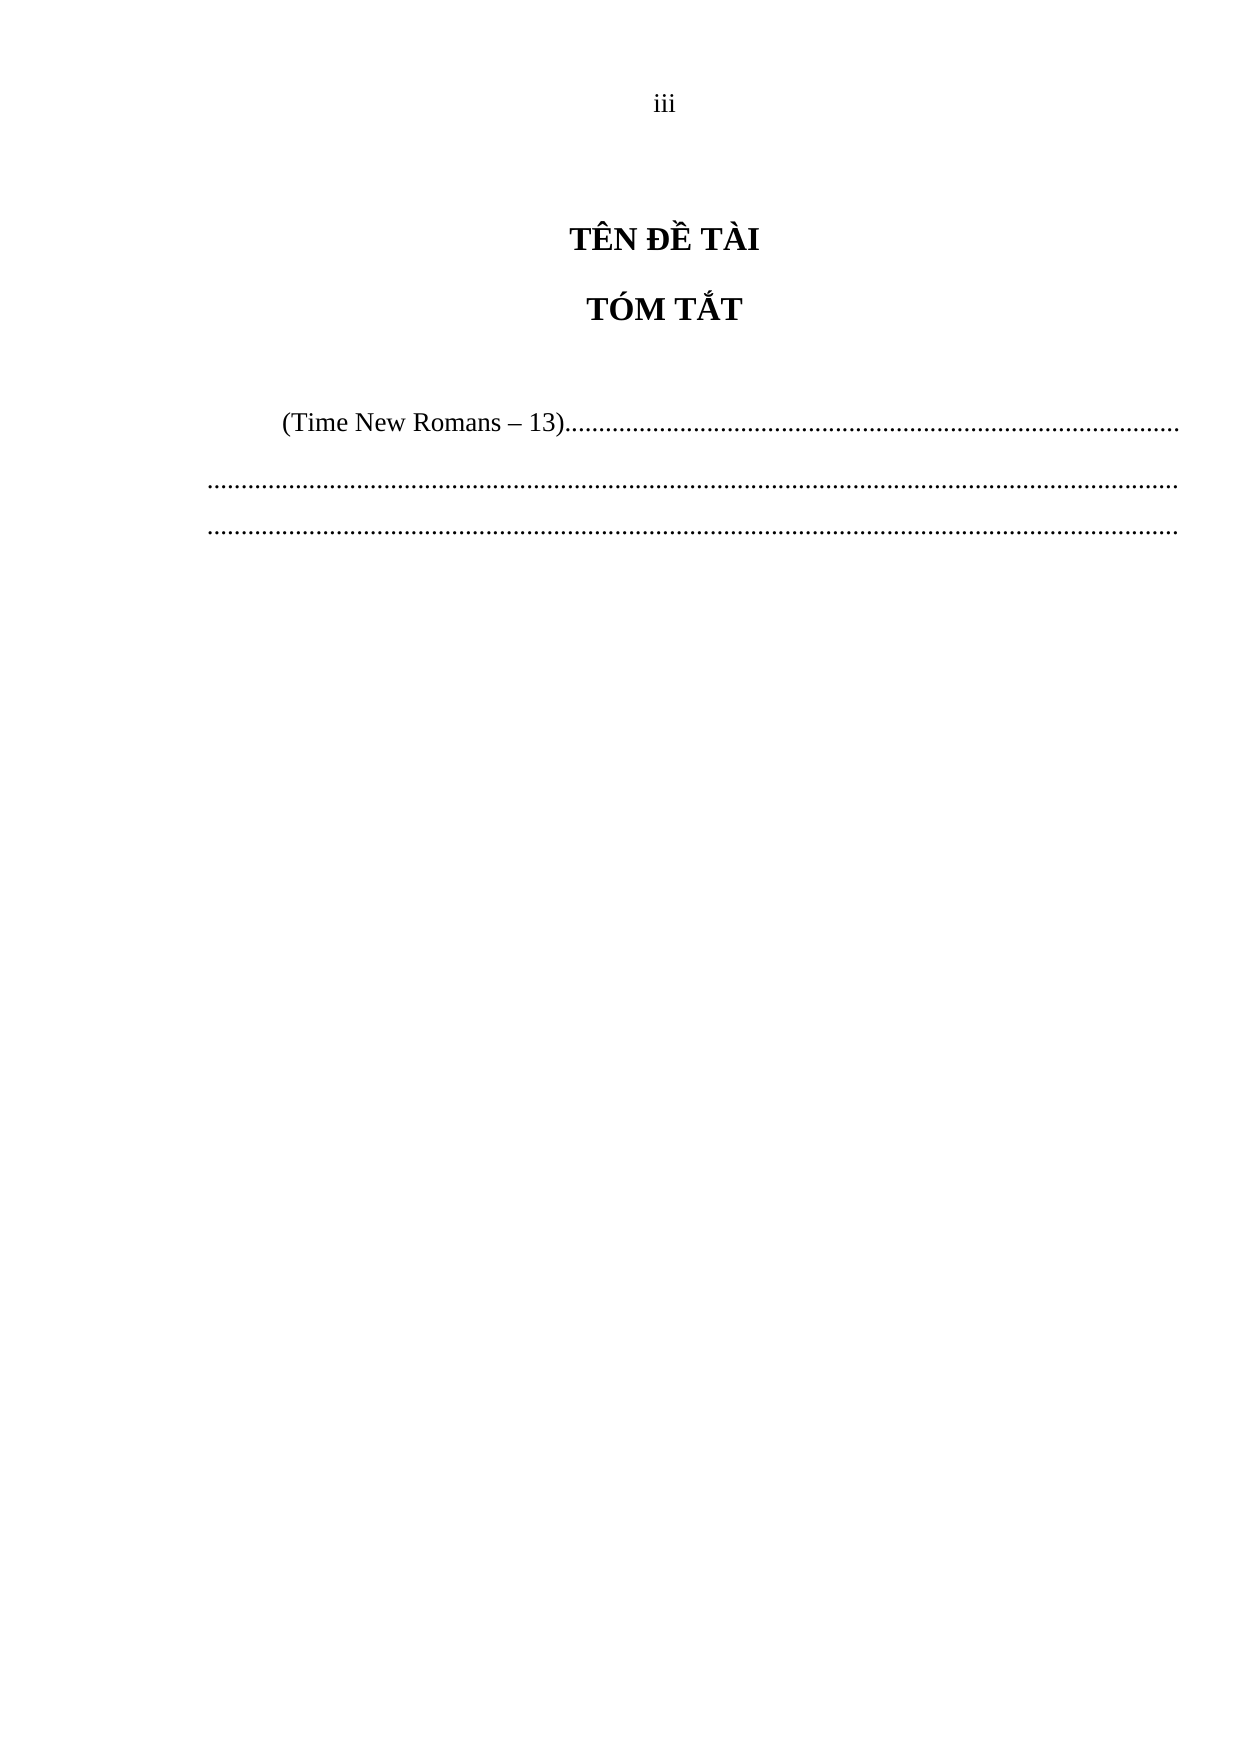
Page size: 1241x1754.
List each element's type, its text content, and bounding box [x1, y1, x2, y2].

text TÓM TẮT [207, 289, 1122, 328]
text TÊN ĐỀ TÀI [207, 219, 1122, 258]
text (Time New Romans – 13) [282, 406, 1122, 437]
